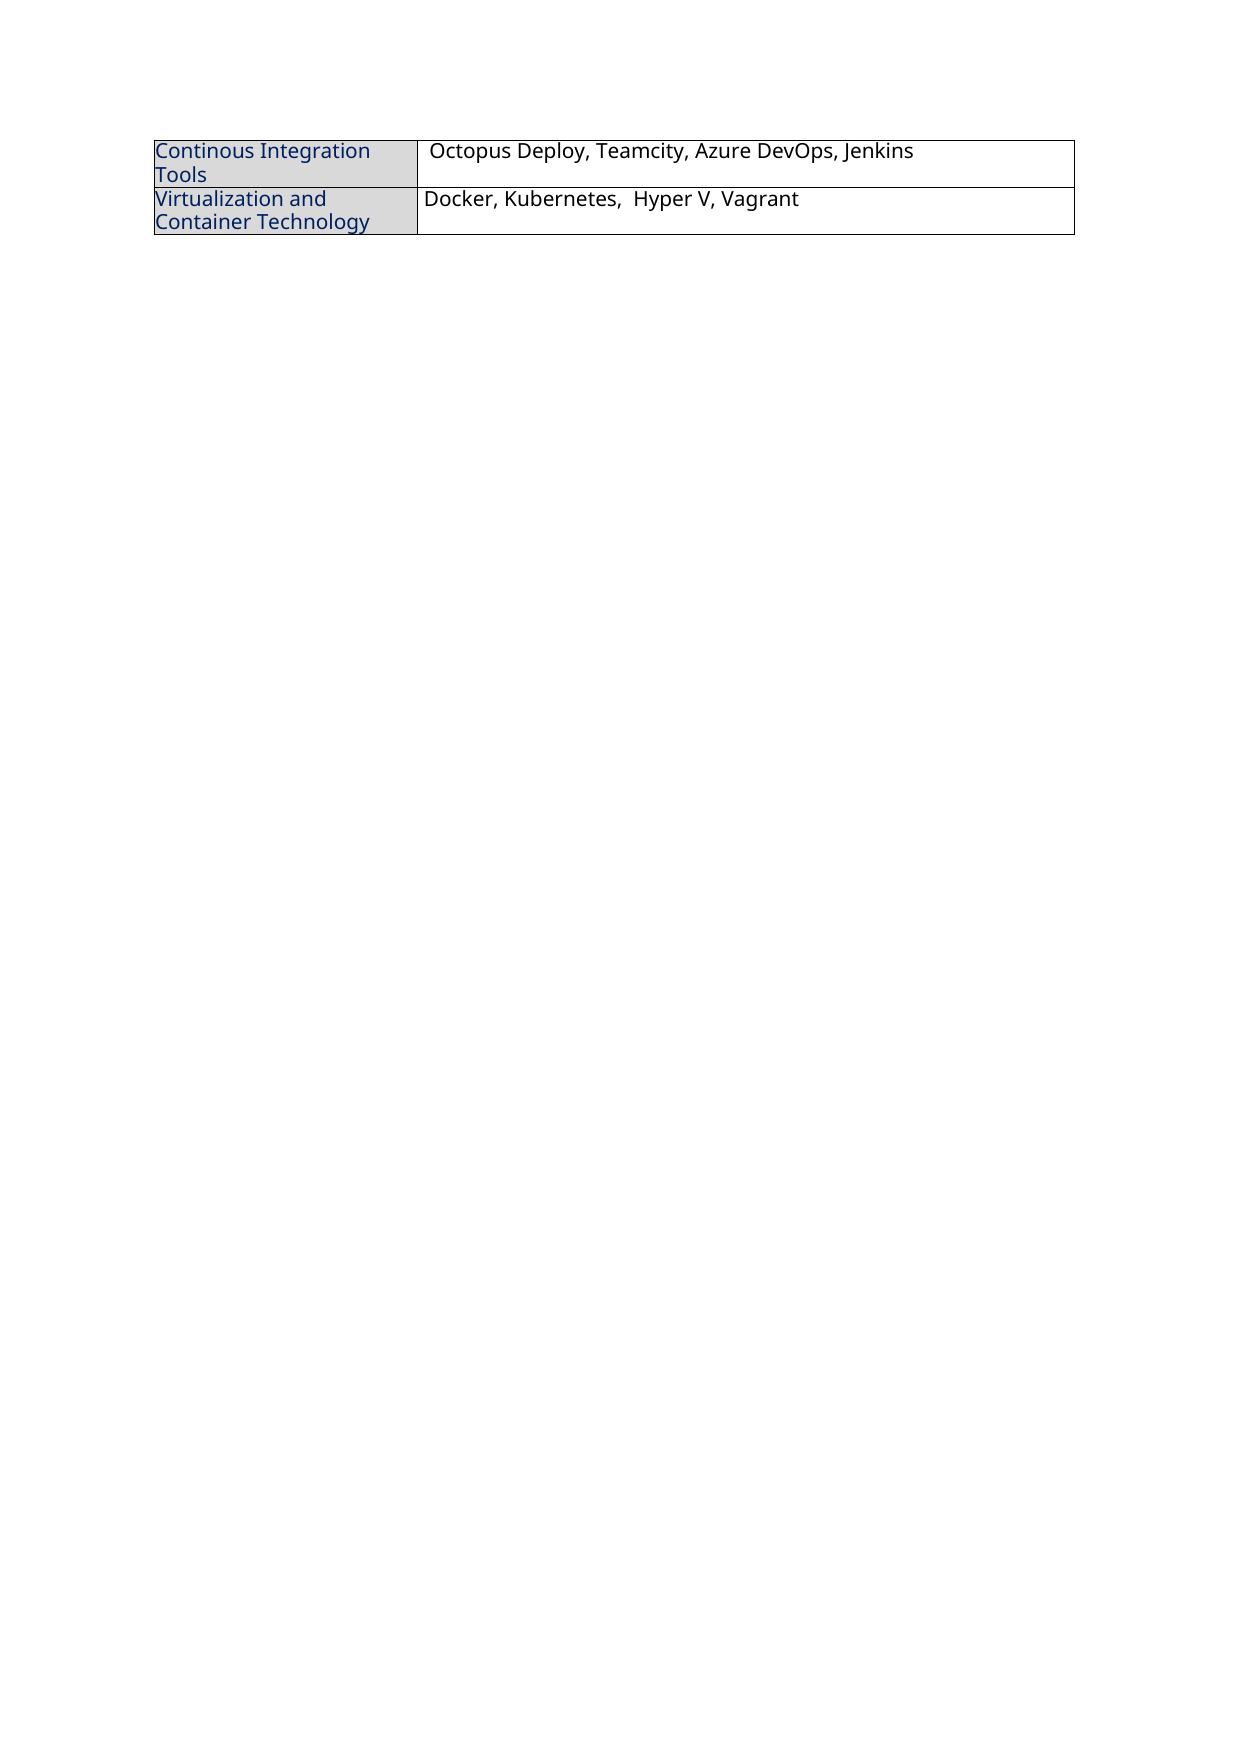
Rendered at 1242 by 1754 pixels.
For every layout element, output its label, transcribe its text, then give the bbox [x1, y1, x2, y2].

table_cell Octopus Deploy, Teamcity, Azure DevOps, Jenkins [418, 141, 1074, 187]
table_cell Continous Integration Tools [155, 141, 417, 187]
table_cell Docker, Kubernetes, Hyper V, Vagrant [418, 188, 1074, 234]
table_cell Virtualization and Container Technology [155, 188, 417, 234]
